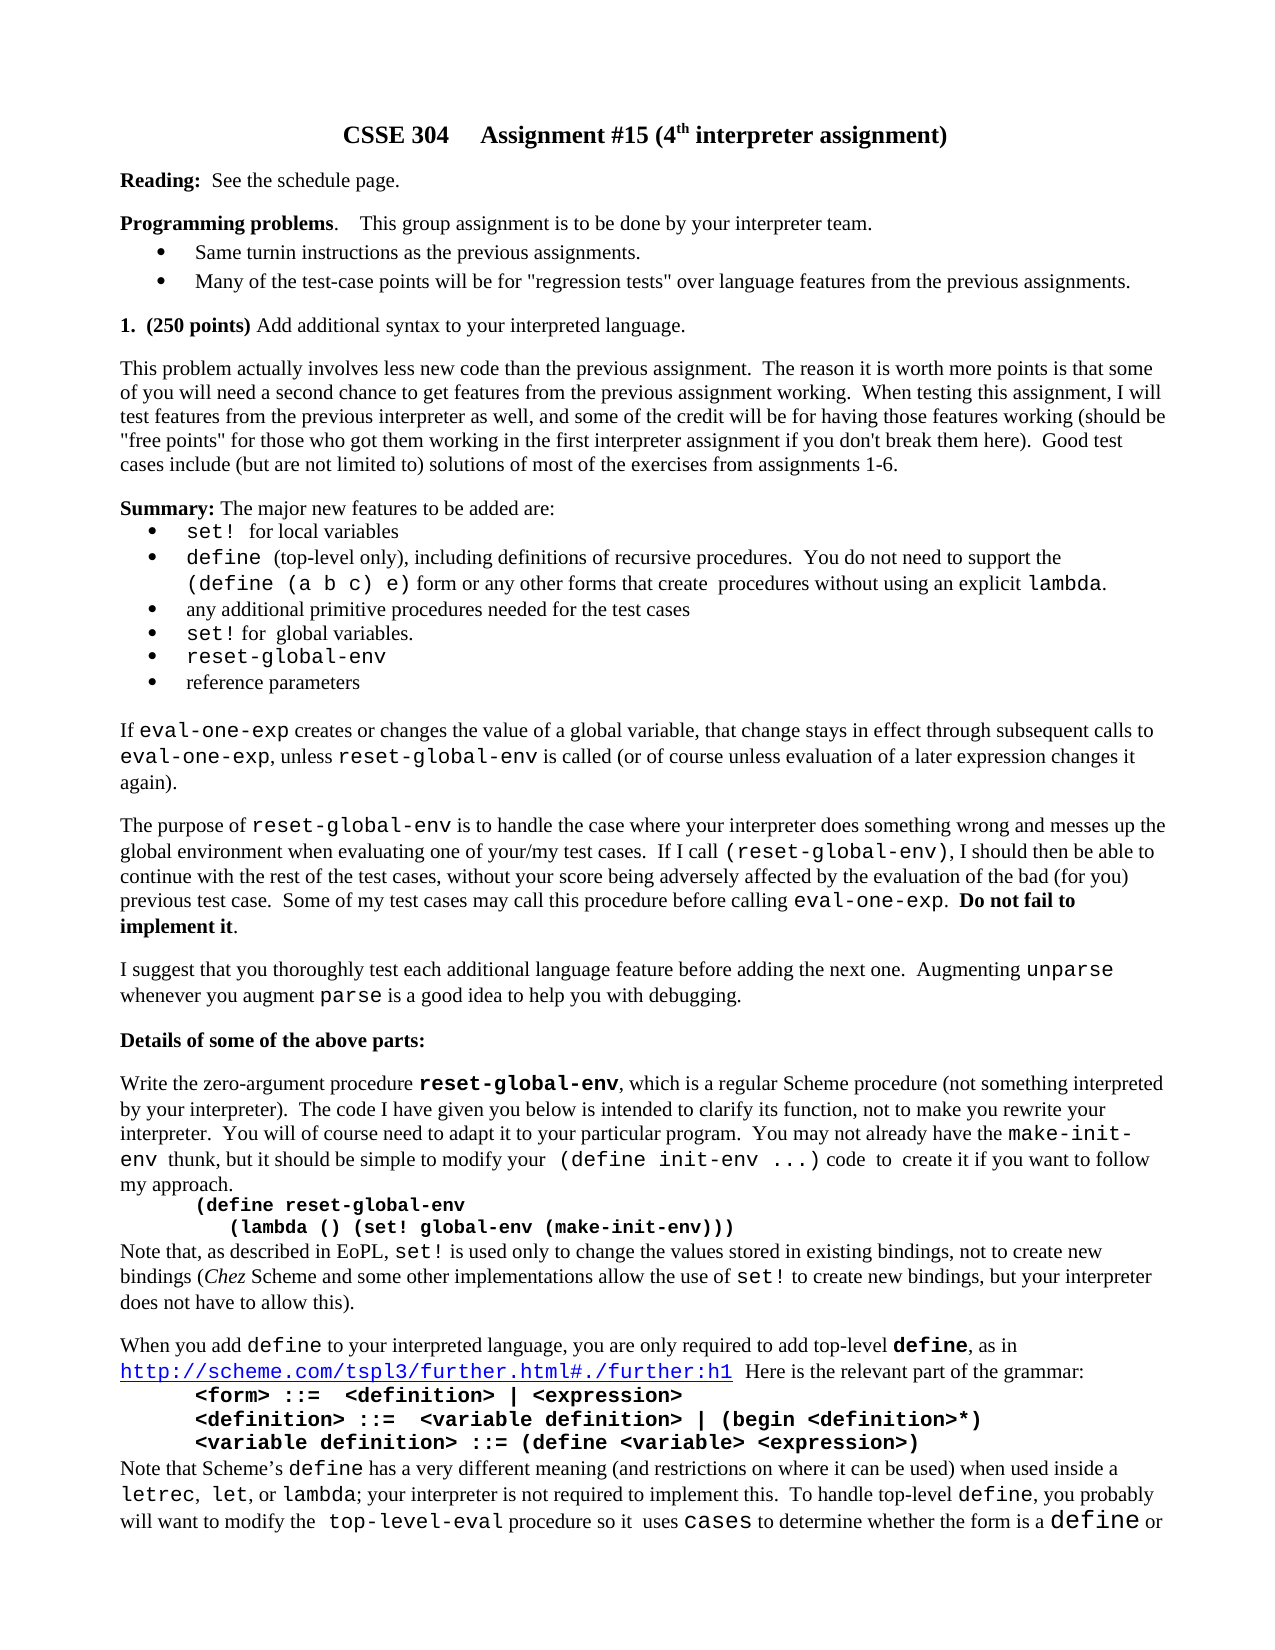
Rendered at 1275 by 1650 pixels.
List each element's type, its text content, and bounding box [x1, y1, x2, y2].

list Many of the test-case points will be for "regression tests" over language features from the previous assignments. [157, 264, 1170, 293]
list set! for local variables [148, 519, 1170, 545]
list reference parameters [148, 670, 1170, 694]
text I suggest that you thoroughly test each additional language feature before adding the next one. Augmenting unparse whenever you augment parse is a good idea to help you with debugging. [120, 957, 1170, 1009]
text When you add define to your interpreted language, you are only required to add top-level define, as in [120, 1333, 1170, 1359]
text http://scheme.com/tspl3/further.html#./further:h1 Here is the relevant part of the grammar: [120, 1359, 1170, 1385]
text This problem actually involves less new code than the previous assignment. The reason it is worth more points is that some of you will need a second chance to get features from the previous assignment working. When testing this assignment, I will test features from the previous interpreter as well, and some of the credit will be for having those features working (should be "free points" for those who got them working in the first interpreter assignment if you don't break them here). Good test cases include (but are not limited to) solutions of most of the exercises from assignments 1-6. [120, 356, 1170, 476]
text <definition> ::= <variable definition> | (begin <definition>*) [195, 1408, 1170, 1432]
text CSSE 304 Assignment #15 (4th interpreter assignment) [120, 120, 1170, 149]
list any additional primitive procedures needed for the test cases [148, 597, 1170, 621]
text (define reset-global-env [120, 1196, 1170, 1217]
text If eval-one-exp creates or changes the value of a global variable, that change stays in effect through subsequent calls to eval-one-exp, unless reset-global-env is called (or of course unless evaluation of a later expression changes it again). [120, 718, 1170, 794]
text Programming problems. This group assignment is to be done by your interpreter team. [120, 211, 1170, 235]
text Write the zero-argument procedure reset-global-env, which is a regular Scheme procedure (not something interpreted by your interpreter). The code I have given you below is intended to clarify its function, not to make you rewrite your interpreter. You will of course need to adapt it to your particular program. You may not already have the make-init-env thunk, but it should be simple to modify your (define init-env ...) code to create it if you want to follow my approach. [120, 1071, 1170, 1196]
list reset-global-env [148, 646, 1170, 670]
text <form> ::= <definition> | <expression> [195, 1385, 1170, 1408]
list define (top-level only), including definitions of recursive procedures. You do not need to support the (define (a b c) e) form or any other forms that create procedures without using an explicit lambda. [148, 545, 1170, 597]
text <variable definition> ::= (define <variable> <expression>) [195, 1432, 1170, 1456]
list Same turnin instructions as the previous assignments. [157, 235, 1170, 264]
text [120, 1456, 1170, 1536]
text The purpose of reset-global-env is to handle the case where your interpreter does something wrong and messes up the global environment when evaluating one of your/my test cases. If I call (reset-global-env), I should then be able to continue with the rest of the test cases, without your score being adversely affected by the evaluation of the bad (for you) previous test case. Some of my test cases may call this procedure before calling eval-one-exp. Do not fail to implement it. [120, 813, 1170, 938]
text Reading: See the schedule page. [120, 168, 1170, 192]
text (lambda () (set! global-env (make-init-env))) [120, 1217, 1170, 1239]
text 1. (250 points) Add additional syntax to your interpreted language. [120, 313, 1170, 337]
text Note that, as described in EoPL, set! is used only to change the values stored in existing bindings, not to create new bindings (Chez Scheme and some other implementations allow the use of set! to create new bindings, but your interpreter does not have to allow this). [120, 1239, 1170, 1314]
list set! for global variables. [148, 621, 1170, 646]
text Summary: The major new features to be added are: [120, 495, 1170, 519]
text Details of some of the above parts: [120, 1028, 1170, 1052]
